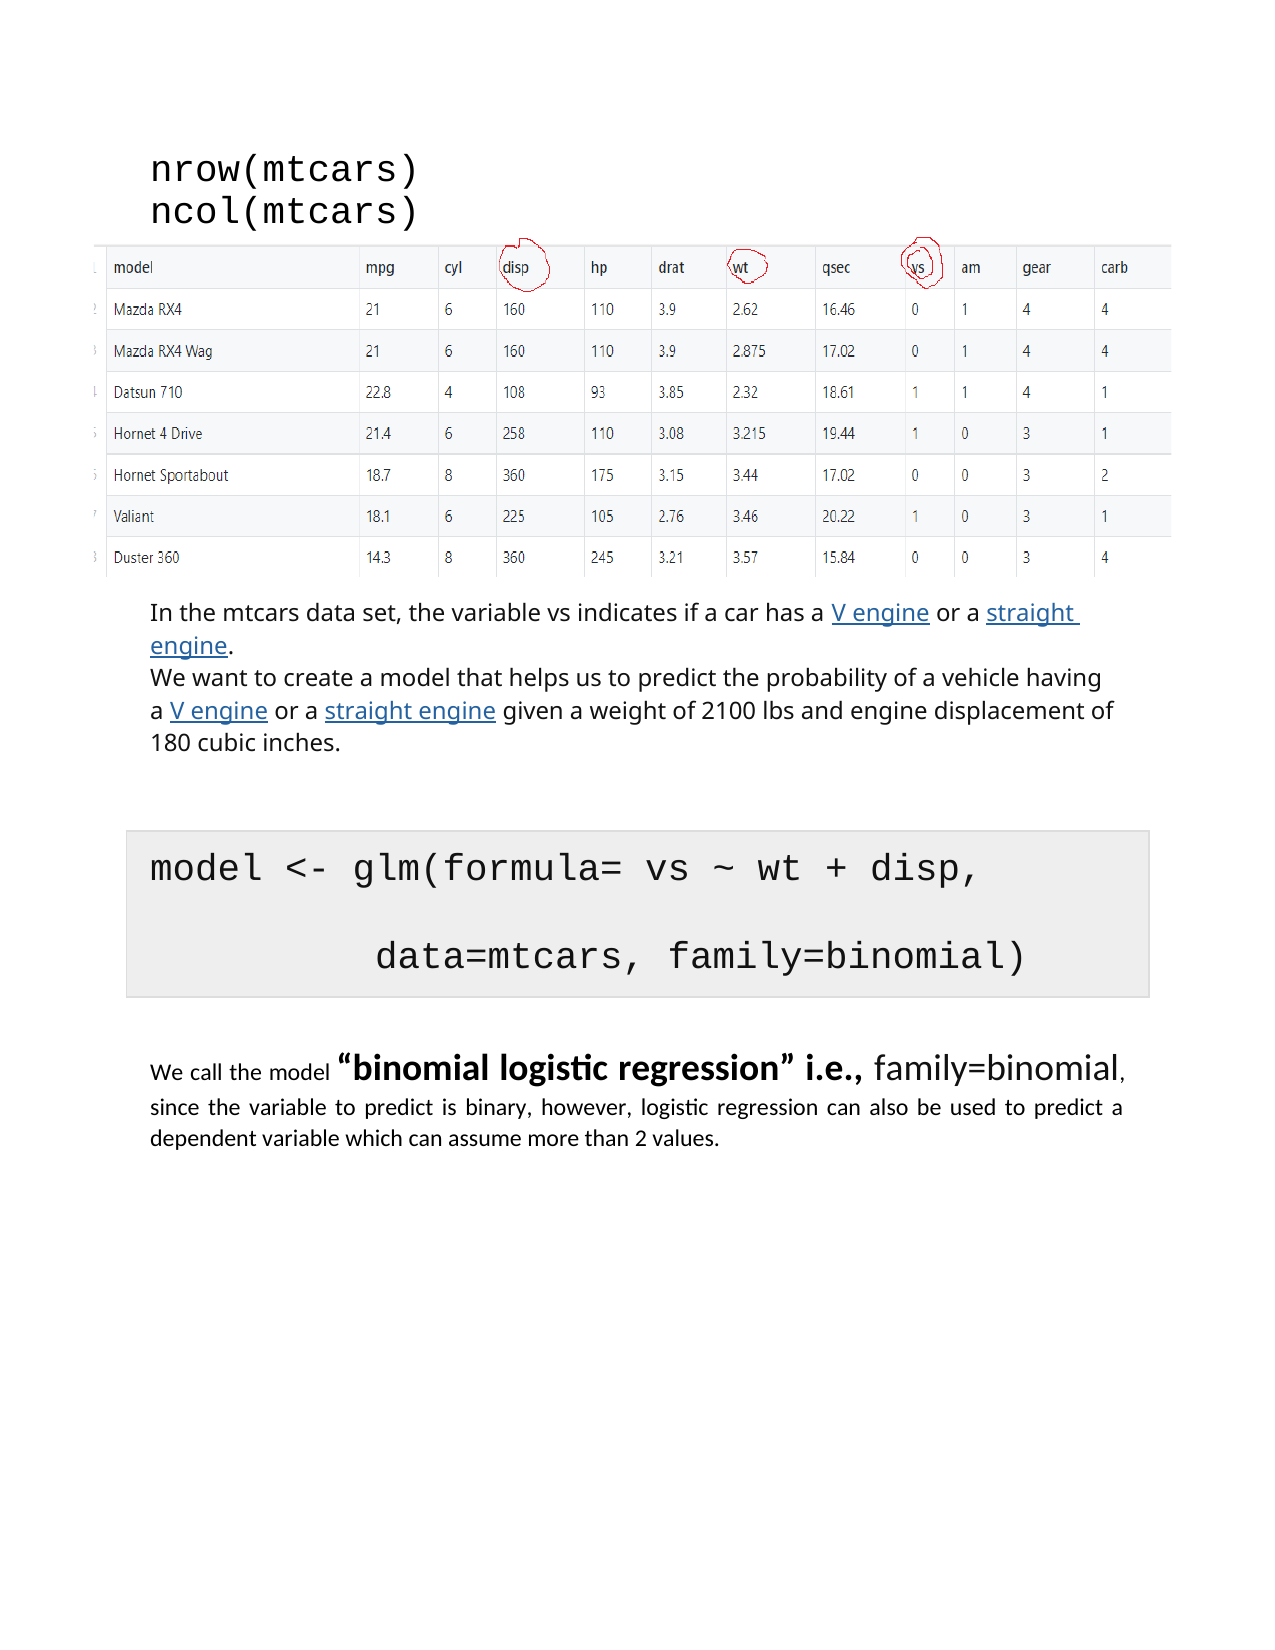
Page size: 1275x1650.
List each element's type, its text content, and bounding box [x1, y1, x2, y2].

picture [93, 235, 1172, 577]
text ncol(mtcars) [150, 192, 1125, 235]
text data=mtcars, family=binomial) [127, 919, 1148, 996]
text In the mtcars data set, the variable vs indicates if a car has a V engine or a straight engine. [150, 596, 1125, 661]
text nrow(mtcars) [150, 150, 1125, 192]
text We want to create a model that helps us to predict the probability of a vehicle having a V engine or a straight engine given a weight of 2100 lbs and engine displacement of 180 cubic inches. [150, 661, 1125, 759]
text We call the model “binomial logistic regression” i.e., family=binomial, since the variable to predict is binary, however, logistic regression can also be used to predict a dependent variable which can assume more than 2 values. [150, 1121, 1125, 1152]
text We call the model “binomial logistic regression” i.e., family=binomial, since the variable to predict is binary, however, logistic regression can also be used to predict a dependent variable which can assume more than 2 values. [150, 1043, 1125, 1092]
text model <- glm(formula= vs ~ wt + disp, [127, 832, 1148, 891]
